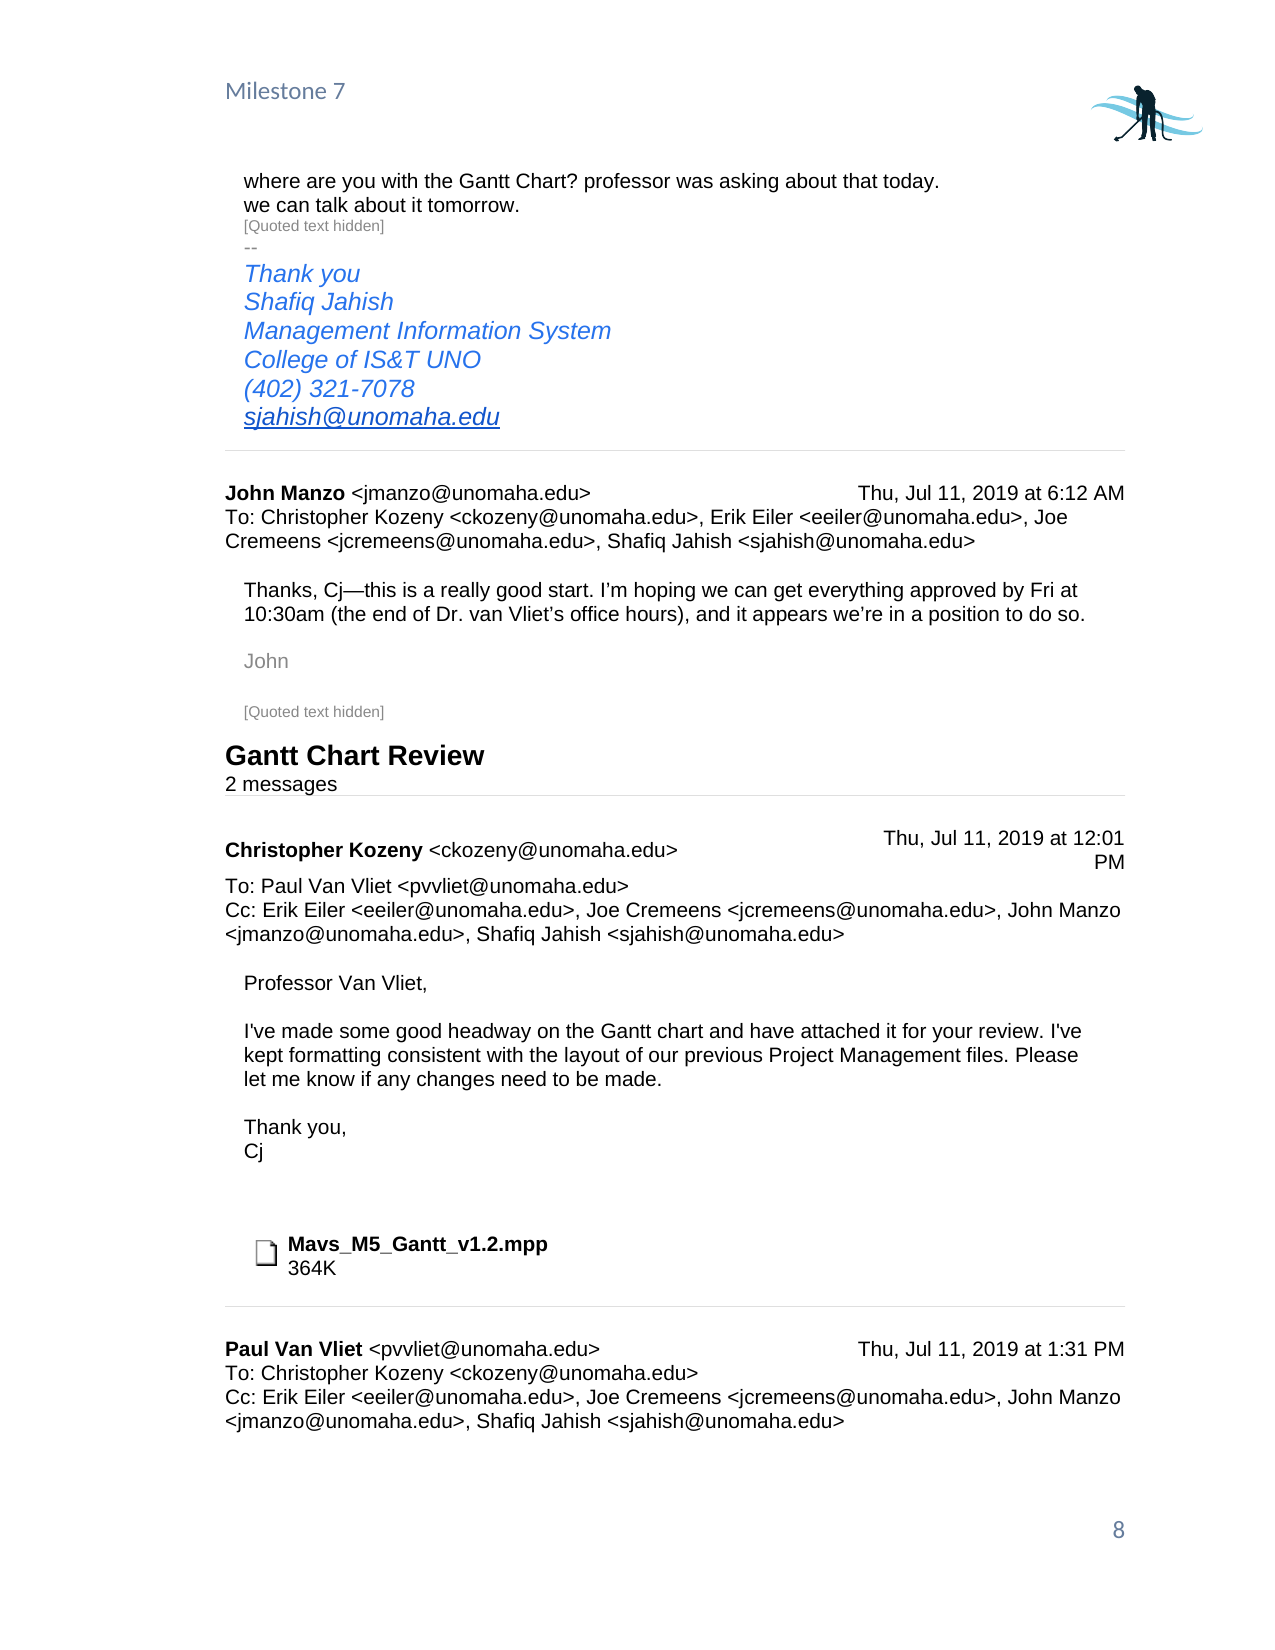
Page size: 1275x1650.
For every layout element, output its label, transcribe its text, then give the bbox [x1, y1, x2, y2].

table_header Christopher Kozeny <ckozeny@unomaha.edu> [225, 826, 848, 874]
table_cell To: Christopher Kozeny <ckozeny@unomaha.edu> Cc: Erik Eiler <eeiler@unomaha.edu>, Joe Cremeens <jcremeens@unomaha.edu>, John Manzo <jmanzo@unomaha.edu>, Shafiq Jahish <sjahish@unomaha.edu> [225, 1361, 1125, 1439]
table_header Paul Van Vliet <pvvliet@unomaha.edu> [225, 1337, 803, 1361]
picture [251, 1240, 277, 1266]
table_header John Manzo <jmanzo@unomaha.edu> [225, 481, 808, 504]
table_cell [225, 952, 1125, 1306]
table_cell [225, 150, 1125, 450]
table_cell To: Christopher Kozeny <ckozeny@unomaha.edu>, Erik Eiler <eeiler@unomaha.edu>, Joe Cremeens <jcremeens@unomaha.edu>, Shafiq Jahish <sjahish@unomaha.edu> [225, 505, 1125, 559]
picture [1090, 85, 1203, 142]
table_header Thu, Jul 11, 2019 at 12:01 PM [848, 826, 1125, 874]
table_header Thu, Jul 11, 2019 at 1:31 PM [803, 1337, 1125, 1361]
table_header Thu, Jul 11, 2019 at 6:12 AM [808, 481, 1125, 504]
table_cell [225, 559, 1125, 739]
table_cell To: Paul Van Vliet <pvvliet@unomaha.edu> Cc: Erik Eiler <eeiler@unomaha.edu>, Joe Cremeens <jcremeens@unomaha.edu>, John Manzo <jmanzo@unomaha.edu>, Shafiq Jahish <sjahish@unomaha.edu> [225, 874, 1125, 952]
table_cell Gantt Chart Review 2 messages [225, 739, 1125, 795]
